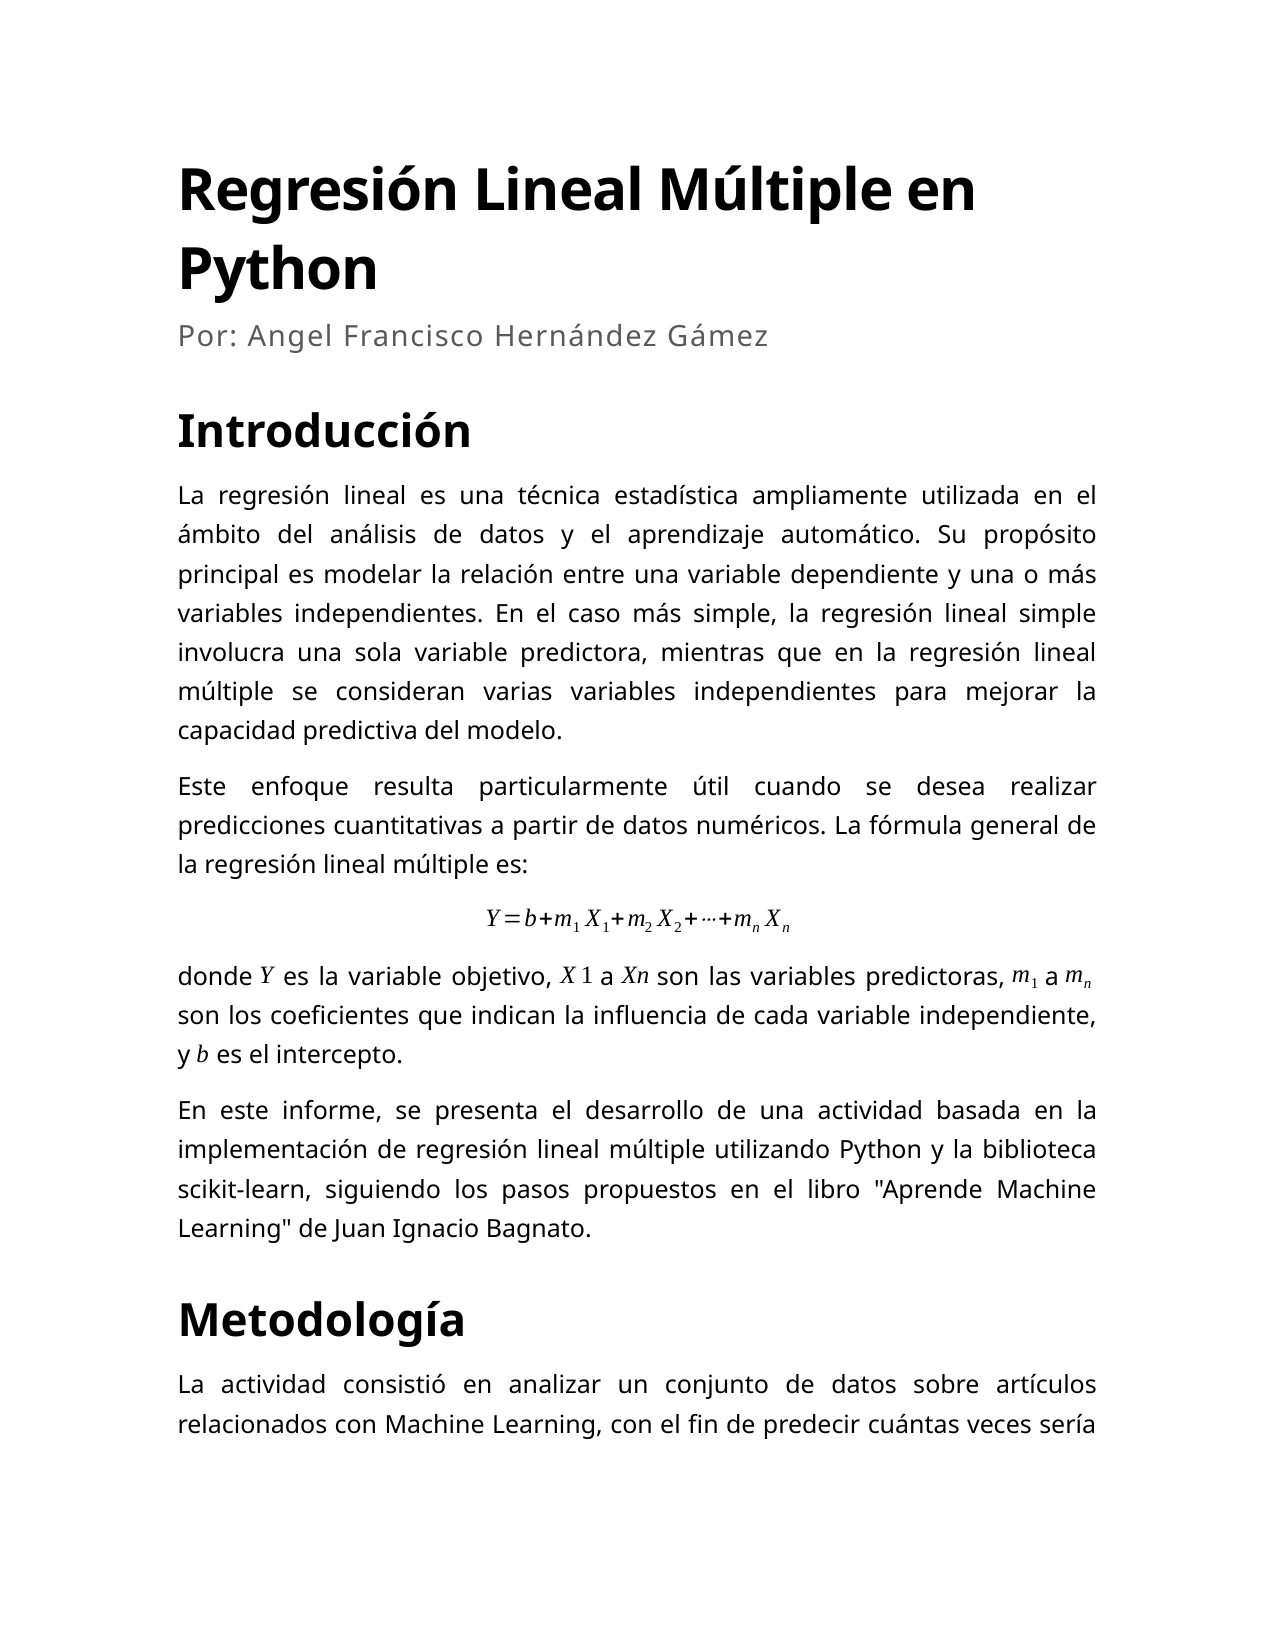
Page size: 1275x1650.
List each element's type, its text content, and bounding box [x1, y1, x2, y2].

title Regresión Lineal Múltiple en Python [177, 148, 1098, 307]
subtitle Por: Angel Francisco Hernández Gámez [177, 315, 1098, 354]
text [177, 1367, 1098, 1440]
text donde es la variable objetivo, a son las variables predictoras, a son los coeficientes que indican la influencia de cada variable independiente, y es el intercepto. [177, 959, 1098, 1071]
text Este enfoque resulta particularmente útil cuando se desea realizar predicciones cuantitativas a partir de datos numéricos. La fórmula general de la regresión lineal múltiple es: [177, 769, 1098, 881]
subtitle Introducción [177, 398, 1098, 460]
text La regresión lineal es una técnica estadística ampliamente utilizada en el ámbito del análisis de datos y el aprendizaje automático. Su propósito principal es modelar la relación entre una variable dependiente y una o más variables independientes. En el caso más simple, la regresión lineal simple involucra una sola variable predictora, mientras que en la regresión lineal múltiple se consideran varias variables independientes para mejorar la capacidad predictiva del modelo. [177, 478, 1098, 747]
subtitle Metodología [177, 1287, 1098, 1349]
text En este informe, se presenta el desarrollo de una actividad basada en la implementación de regresión lineal múltiple utilizando Python y la biblioteca scikit-learn, siguiendo los pasos propuestos en el libro "Aprende Machine Learning" de Juan Ignacio Bagnato. [177, 1093, 1098, 1244]
